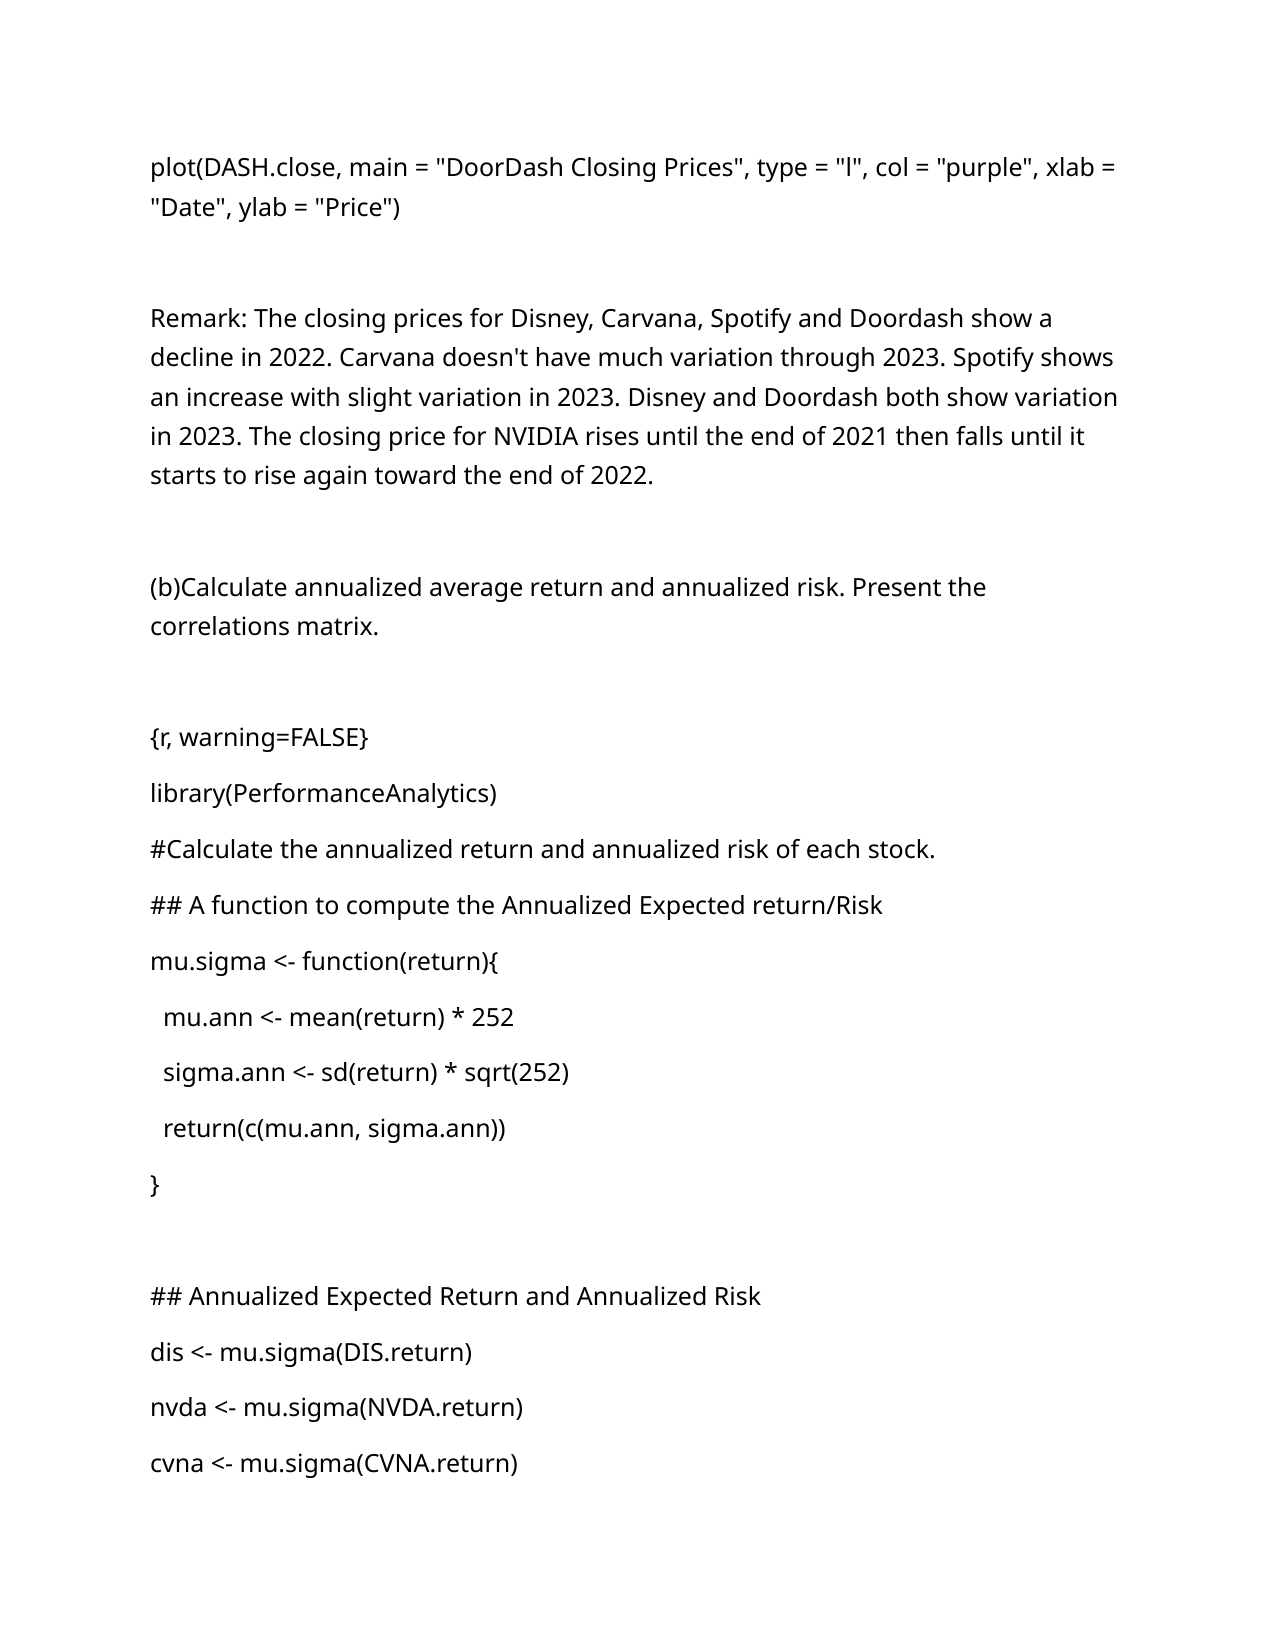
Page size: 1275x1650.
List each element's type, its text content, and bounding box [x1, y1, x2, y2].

text ## Annualized Expected Return and Annualized Risk [150, 1278, 1125, 1312]
text (b)Calculate annualized average return and annualized risk. Present the correlations matrix. [150, 569, 1125, 642]
text Remark: The closing prices for Disney, Carvana, Spotify and Doordash show a decline in 2022. Carvana doesn't have much variation through 2023. Spotify shows an increase with slight variation in 2023. Disney and Doordash both show variation in 2023. The closing price for NVIDIA rises until the end of 2021 then falls until it starts to rise again toward the end of 2022. [150, 301, 1125, 492]
text library(PerformanceAnalytics) [150, 776, 1125, 810]
text ## A function to compute the Annualized Expected return/Risk [150, 887, 1125, 922]
text #Calculate the annualized return and annualized risk of each stock. [150, 832, 1125, 866]
text dis <- mu.sigma(DIS.return) [150, 1334, 1125, 1368]
text } [150, 1167, 1125, 1201]
text return(c(mu.ann, sigma.ann)) [150, 1111, 1125, 1145]
text nvda <- mu.sigma(NVDA.return) [150, 1390, 1125, 1424]
text plot(DASH.close, main = "DoorDash Closing Prices", type = "l", col = "purple", xlab = "Date", ylab = "Price") [150, 150, 1125, 223]
text {r, warning=FALSE} [150, 720, 1125, 754]
text mu.sigma <- function(return){ [150, 943, 1125, 977]
text sigma.ann <- sd(return) * sqrt(252) [150, 1055, 1125, 1089]
text cvna <- mu.sigma(CVNA.return) [150, 1446, 1125, 1480]
text mu.ann <- mean(return) * 252 [150, 999, 1125, 1033]
